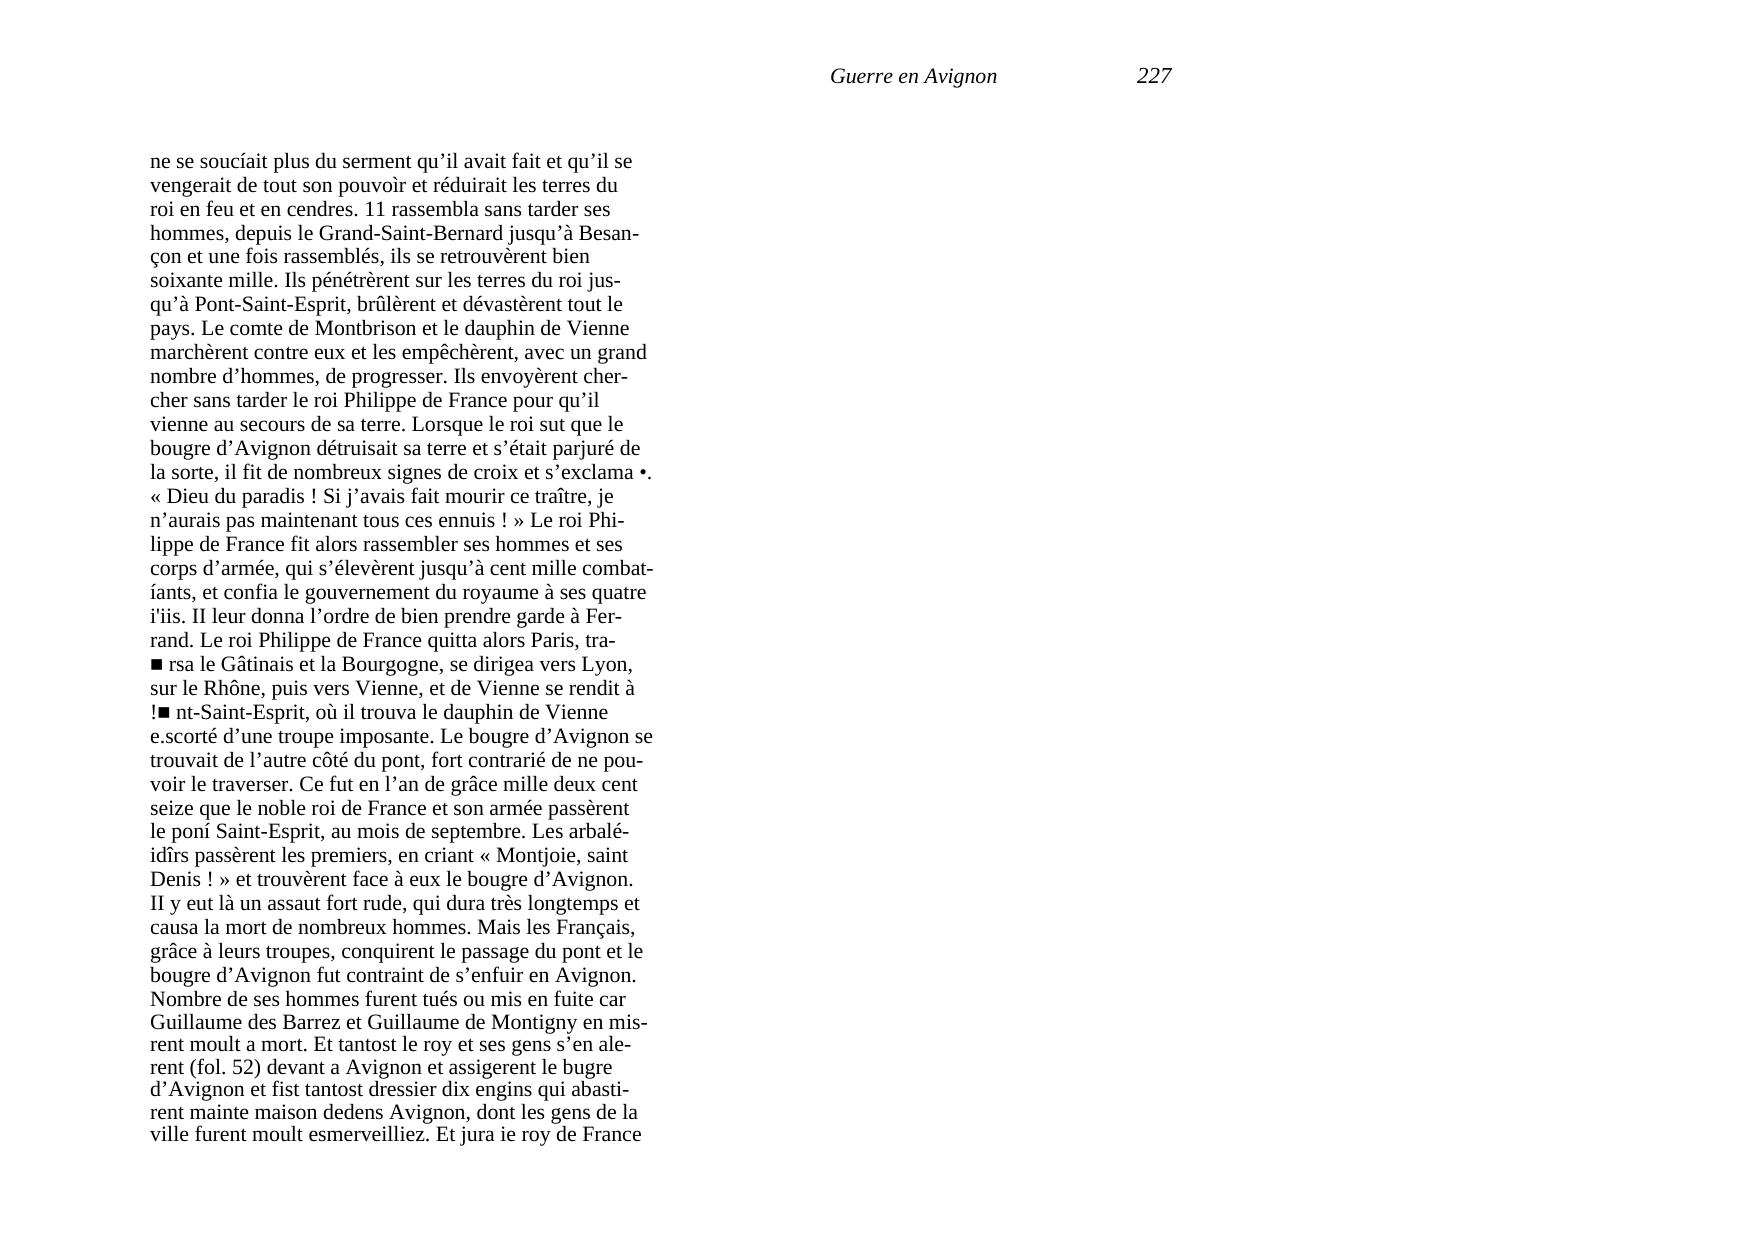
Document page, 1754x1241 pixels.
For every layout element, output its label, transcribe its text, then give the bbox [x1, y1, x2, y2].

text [150, 1011, 1604, 1146]
text ne se soucíait plus du serment qu’il avait fait et qu’il se vengerait de tout son pouvoìr et réduirait les terres du roi en feu et en cendres. 11 rassembla sans tarder ses hommes, depuis le Grand-Saint-Bernard jusqu’à Besan- çon et une fois rassemblés, ils se retrouvèrent bien soixante mille. Ils pénétrèrent sur les terres du roi jus- qu’à Pont-Saint-Esprit, brûlèrent et dévastèrent tout le pays. Le comte de Montbrison et le dauphin de Vienne marchèrent contre eux et les empêchèrent, avec un grand nombre d’hommes, de progresser. Ils envoyèrent cher- cher sans tarder le roi Philippe de France pour qu’il vienne au secours de sa terre. Lorsque le roi sut que le bougre d’Avignon détruisait sa terre et s’était parjuré de la sorte, il fit de nombreux signes de croix et s’exclama •. « Dieu du paradis ! Si j’avais fait mourir ce traître, je n’aurais pas maintenant tous ces ennuis ! » Le roi Phi- lippe de France fit alors rassembler ses hommes et ses corps d’armée, qui s’élevèrent jusqu’à cent mille combat- íants, et confia le gouvernement du royaume à ses quatre i'iis. II leur donna l’ordre de bien prendre garde à Fer- rand. Le roi Philippe de France quitta alors Paris, tra- ■ rsa le Gâtinais et la Bourgogne, se dirigea vers Lyon, sur le Rhône, puis vers Vienne, et de Vienne se rendit à !■ nt-Saint-Esprit, où il trouva le dauphin de Vienne e.scorté d’une troupe imposante. Le bougre d’Avignon se trouvait de l’autre côté du pont, fort contrarié de ne pou- voir le traverser. Ce fut en l’an de grâce mille deux cent seize que le noble roi de France et son armée passèrent le poní Saint-Esprit, au mois de septembre. Les arbalé- idîrs passèrent les premiers, en criant « Montjoie, saint Denis ! » et trouvèrent face à eux le bougre d’Avignon. II y eut là un assaut fort rude, qui dura très longtemps et causa la mort de nombreux hommes. Mais les Français, grâce à leurs troupes, conquirent le passage du pont et le bougre d’Avignon fut contraint de s’enfuir en Avignon. Nombre de ses hommes furent tués ou mis en fuite car [150, 149, 1604, 1011]
